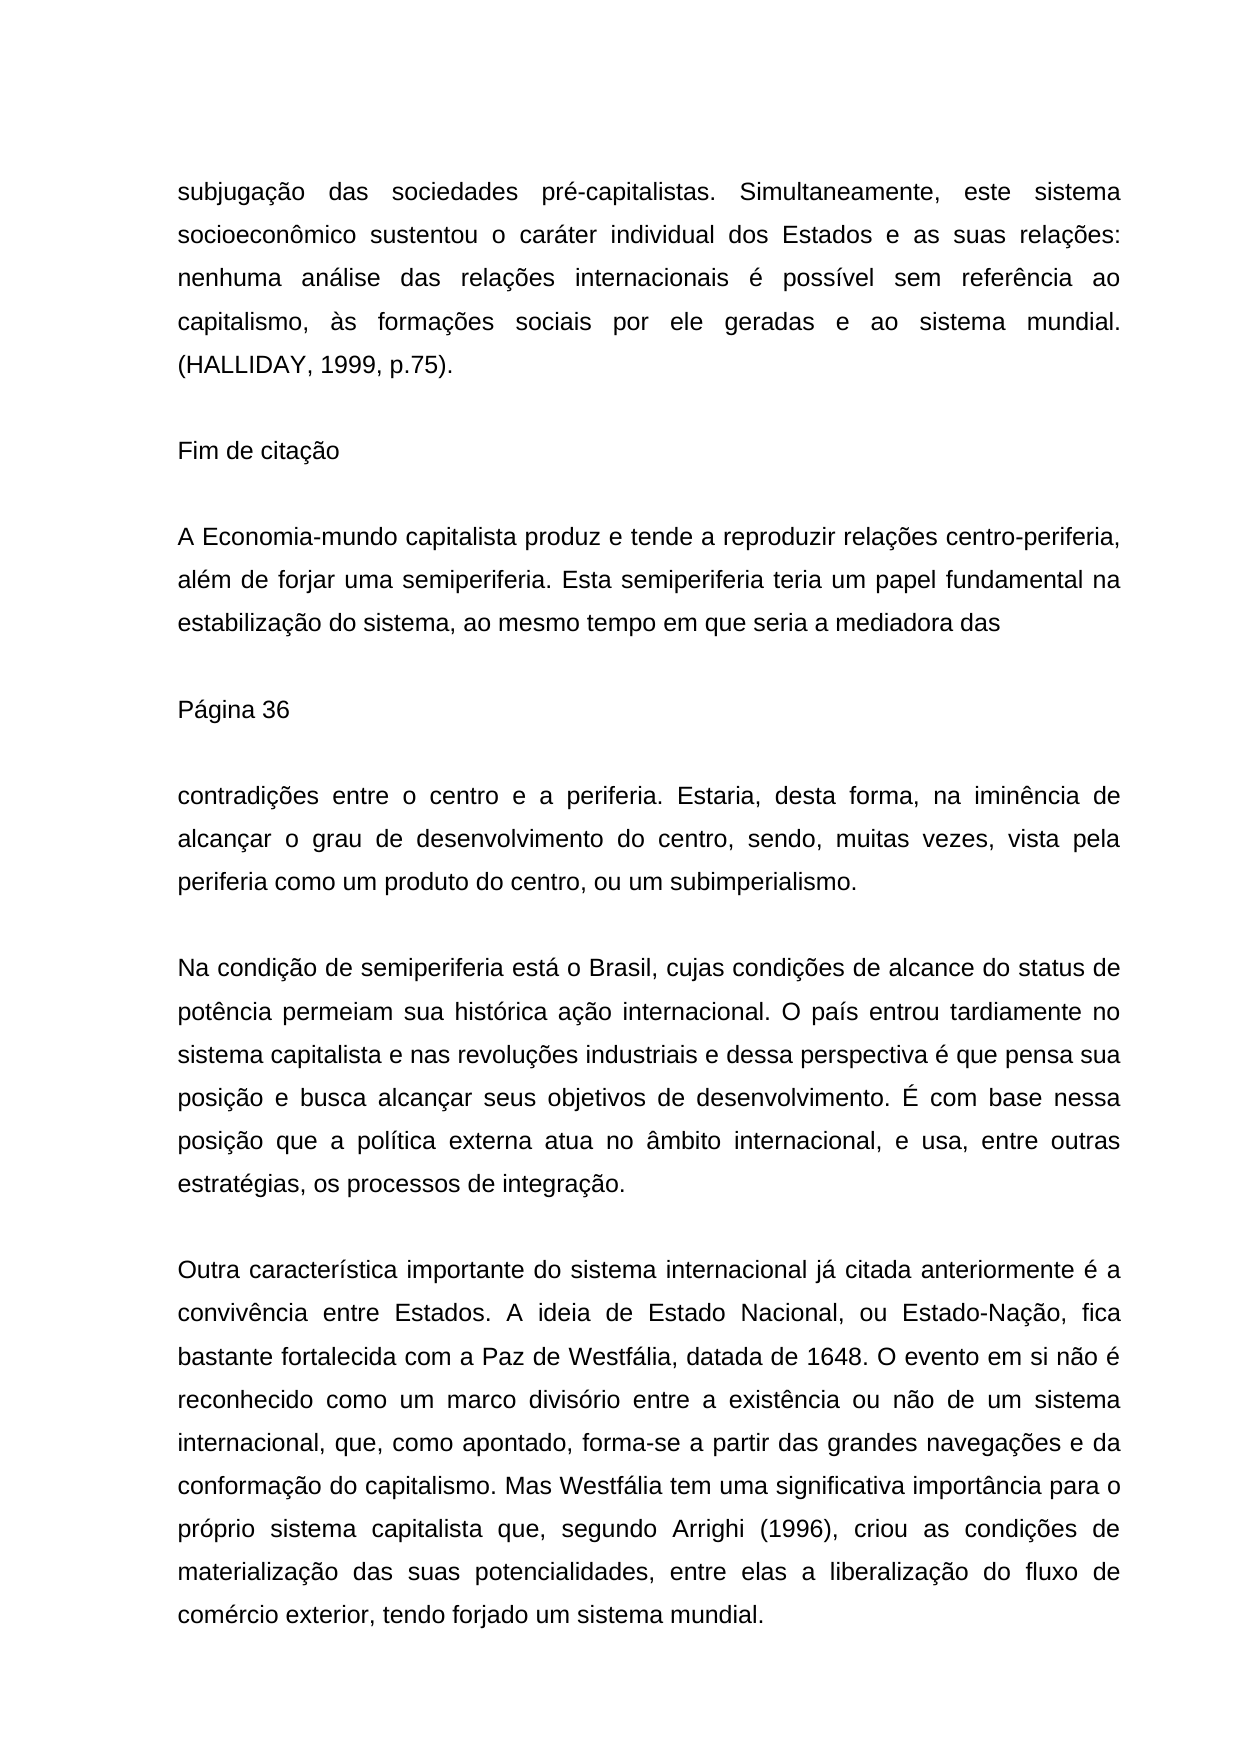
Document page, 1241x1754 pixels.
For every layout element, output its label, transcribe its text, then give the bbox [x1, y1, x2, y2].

text Na condição de semiperiferia está o Brasil, cujas condições de alcance do status de potência permeiam sua histórica ação internacional. O país entrou tardiamente no sistema capitalista e nas revoluções industriais e dessa perspectiva é que pensa sua posição e busca alcançar seus objetivos de desenvolvimento. É com base nessa posição que a política externa atua no âmbito internacional, e usa, entre outras estratégias, os processos de integração. [177, 953, 1122, 1198]
text Página 36 [177, 695, 1122, 723]
text Outra característica importante do sistema internacional já citada anteriormente é a convivência entre Estados. A ideia de Estado Nacional, ou Estado-Nação, fica bastante fortalecida com a Paz de Westfália, datada de 1648. O evento em si não é reconhecido como um marco divisório entre a existência ou não de um sistema internacional, que, como apontado, forma-se a partir das grandes navegações e da conformação do capitalismo. Mas Westfália tem uma significativa importância para o próprio sistema capitalista que, segundo Arrighi (1996), criou as condições de materialização das suas potencialidades, entre elas a liberalização do fluxo de comércio exterior, tendo forjado um sistema mundial. [177, 1255, 1122, 1629]
text Fim de citação [177, 436, 1122, 465]
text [177, 177, 1122, 378]
text contradições entre o centro e a periferia. Estaria, desta forma, na iminência de alcançar o grau de desenvolvimento do centro, sendo, muitas vezes, vista pela periferia como um produto do centro, ou um subimperialismo. [177, 781, 1122, 896]
text A Economia-mundo capitalista produz e tende a reproduzir relações centro-periferia, além de forjar uma semiperiferia. Esta semiperiferia teria um papel fundamental na estabilização do sistema, ao mesmo tempo em que seria a mediadora das [177, 522, 1122, 637]
